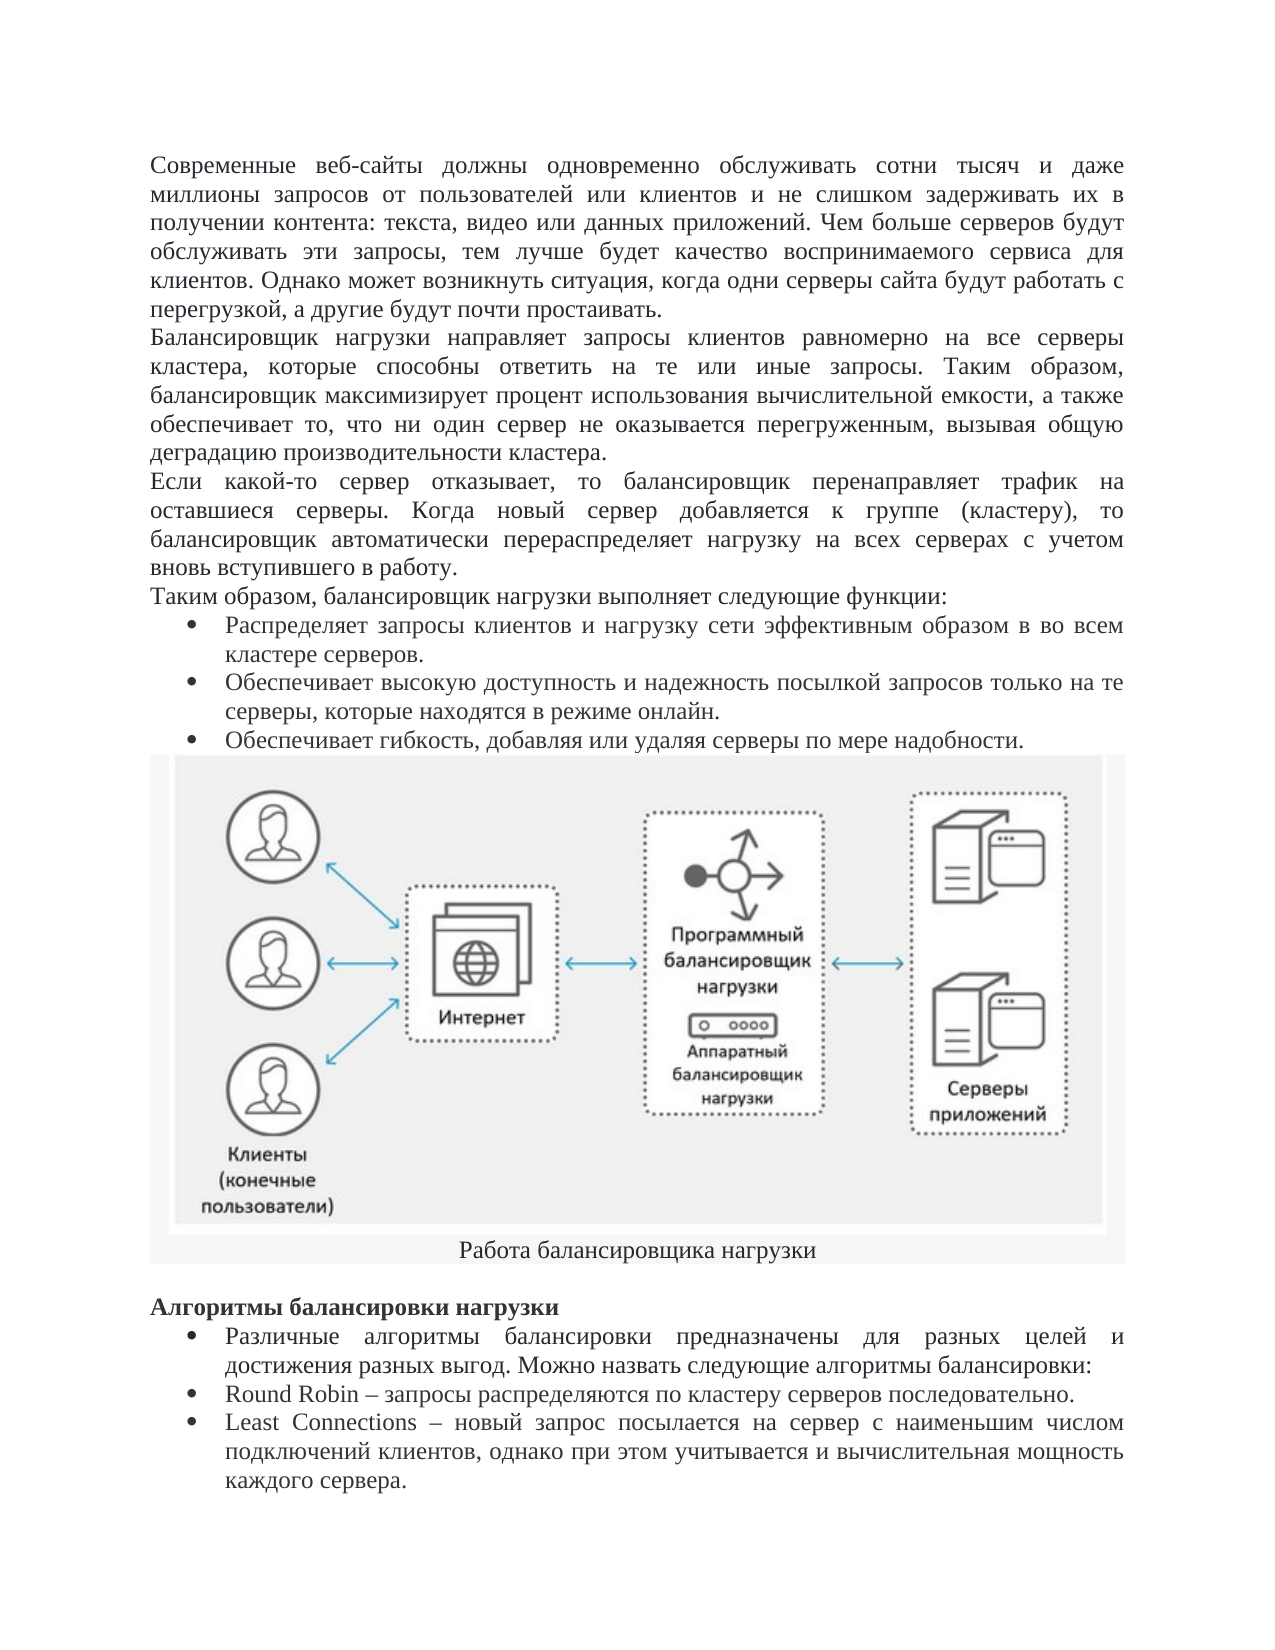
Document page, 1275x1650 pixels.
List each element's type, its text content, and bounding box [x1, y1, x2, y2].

text Балансировщик нагрузки направляет запросы клиентов равномерно на все серверы кластера, которые способны ответить на те или иные запросы. Таким образом, балансировщик максимизирует процент использования вычислительной емкости, а также обеспечивает то, что ни один сервер не оказывается перегруженным, вызывая общую деградацию производительности кластера. [150, 322, 1125, 466]
list Обеспечивает высокую доступность и надежность посылкой запросов только на те серверы, которые находятся в режиме онлайн. [187, 667, 1125, 725]
list Распределяет запросы клиентов и нагрузку сети эффективным образом в во всем кластере серверов. [187, 610, 1125, 667]
list Least Connections – новый запрос посылается на сервер с наименьшим числом подключений клиентов, однако при этом учитывается и вычислительная мощность каждого сервера. [187, 1407, 1125, 1494]
text Работа балансировщика нагрузки [150, 1235, 1125, 1264]
list Обеспечивает гибкость, добавляя или удаляя серверы по мере надобности. [187, 725, 1125, 754]
list Round Robin – запросы распределяются по кластеру серверов последовательно. [187, 1379, 1125, 1407]
text Таким образом, балансировщик нагрузки выполняет следующие функции: [150, 581, 1125, 610]
list Различные алгоритмы балансировки предназначены для разных целей и достижения разных выгод. Можно назвать следующие алгоритмы балансировки: [187, 1321, 1125, 1379]
text Современные веб-сайты должны одновременно обслуживать сотни тысяч и даже миллионы запросов от пользователей или клиентов и не слишком задерживать их в получении контента: текста, видео или данных приложений. Чем больше серверов будут обслуживать эти запросы, тем лучше будет качество воспринимаемого сервиса для клиентов. Однако может возникнуть ситуация, когда одни серверы сайта будут работать с перегрузкой, а другие будут почти простаивать. [150, 150, 1125, 322]
picture [168, 753, 1107, 1235]
subtitle Алгоритмы балансировки нагрузки [150, 1292, 1125, 1321]
text Если какой-то сервер отказывает, то балансировщик перенаправляет трафик на оставшиеся серверы. Когда новый сервер добавляется к группе (кластеру), то балансировщик автоматически перераспределяет нагрузку на всех серверах с учетом вновь вступившего в работу. [150, 466, 1125, 581]
